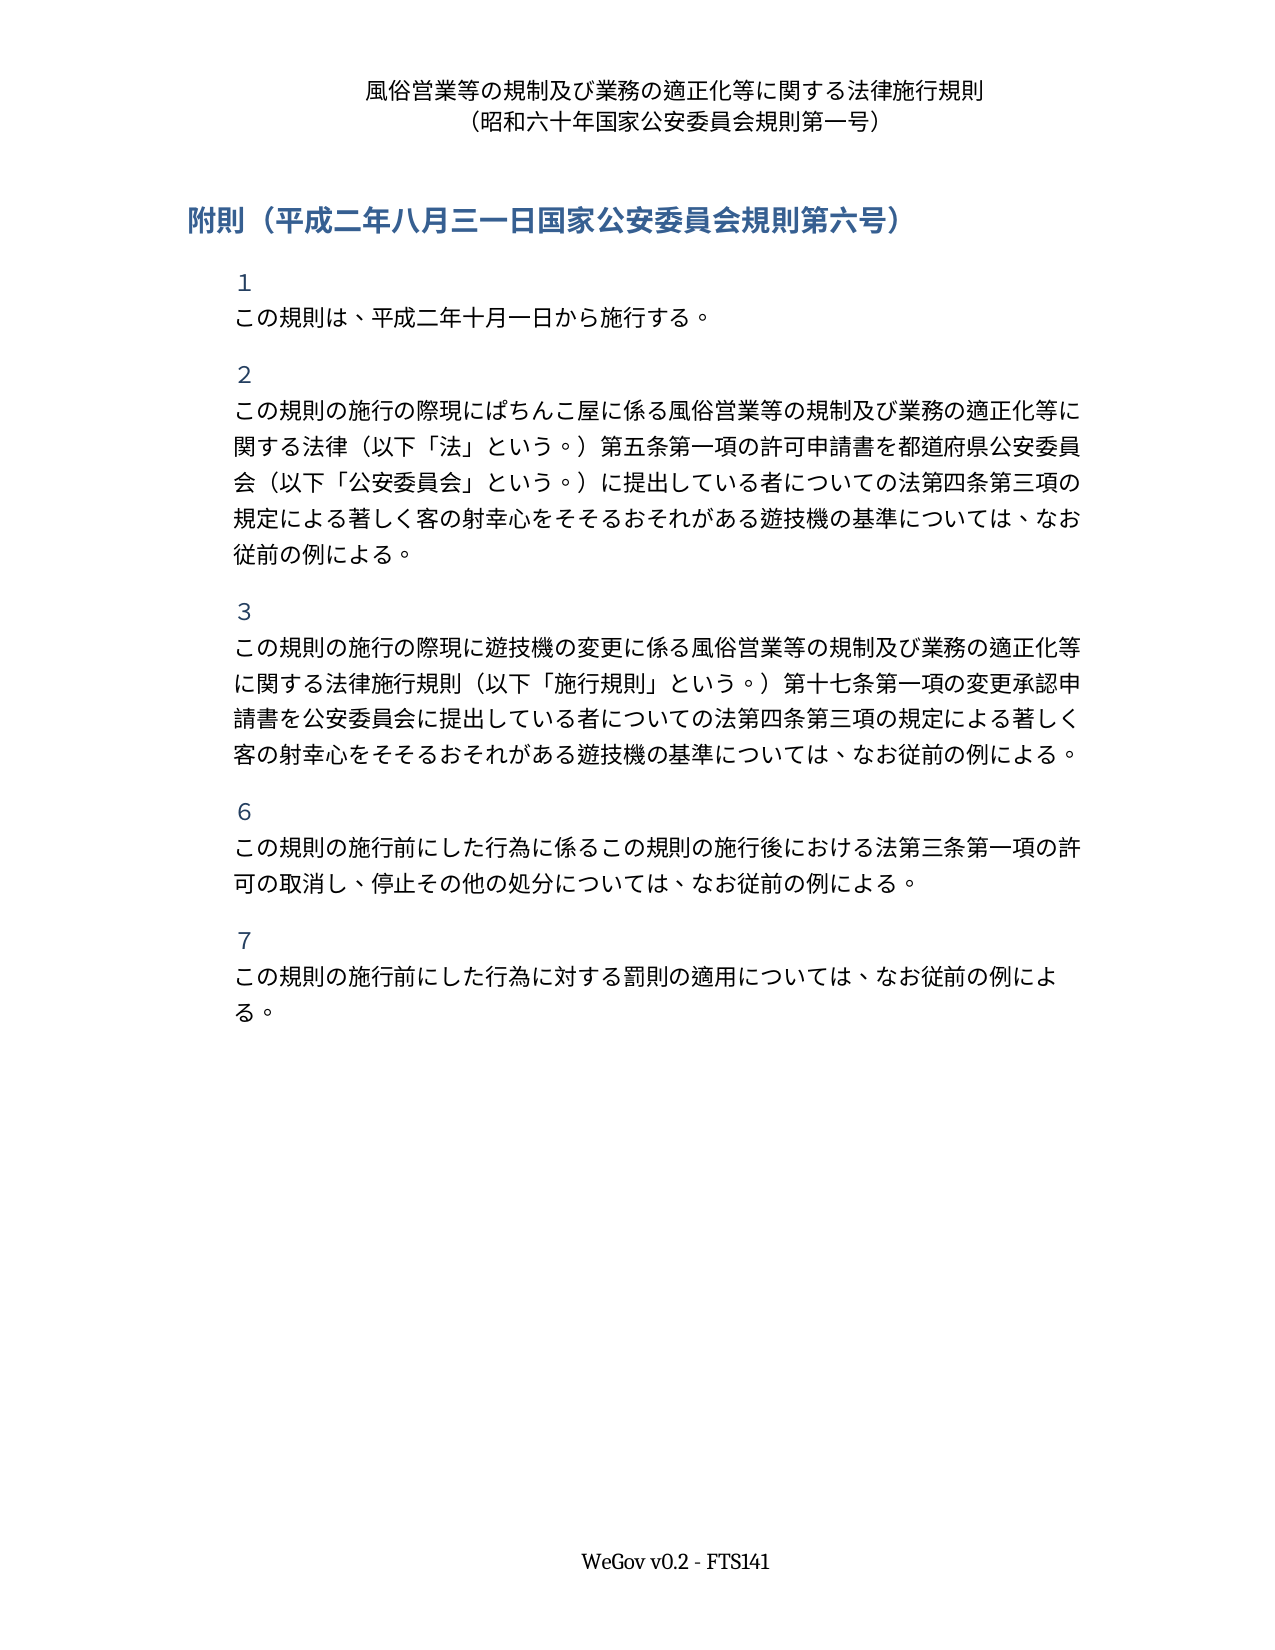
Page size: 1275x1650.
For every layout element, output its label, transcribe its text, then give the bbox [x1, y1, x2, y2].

subtitle ２ [233, 359, 1087, 390]
subtitle ７ [233, 925, 1087, 956]
subtitle ６ [233, 796, 1087, 827]
subtitle 附則（平成二年八月三一日国家公安委員会規則第六号） [187, 200, 1087, 240]
text この規則の施行前にした行為に係るこの規則の施行後における法第三条第一項の許可の取消し、停止その他の処分については、なお従前の例による。 [233, 832, 1087, 899]
text この規則は、平成二年十月一日から施行する。 [233, 302, 1087, 334]
text この規則の施行の際現に遊技機の変更に係る風俗営業等の規制及び業務の適正化等に関する法律施行規則（以下「施行規則」という。）第十七条第一項の変更承認申請書を公安委員会に提出している者についての法第四条第三項の規定による著しく客の射幸心をそそるおそれがある遊技機の基準については、なお従前の例による。 [233, 632, 1087, 771]
text この規則の施行前にした行為に対する罰則の適用については、なお従前の例による。 [233, 961, 1087, 1028]
subtitle ３ [233, 596, 1087, 627]
subtitle １ [233, 266, 1087, 298]
text この規則の施行の際現にぱちんこ屋に係る風俗営業等の規制及び業務の適正化等に関する法律（以下「法」という。）第五条第一項の許可申請書を都道府県公安委員会（以下「公安委員会」という。）に提出している者についての法第四条第三項の規定による著しく客の射幸心をそそるおそれがある遊技機の基準については、なお従前の例による。 [233, 395, 1087, 570]
